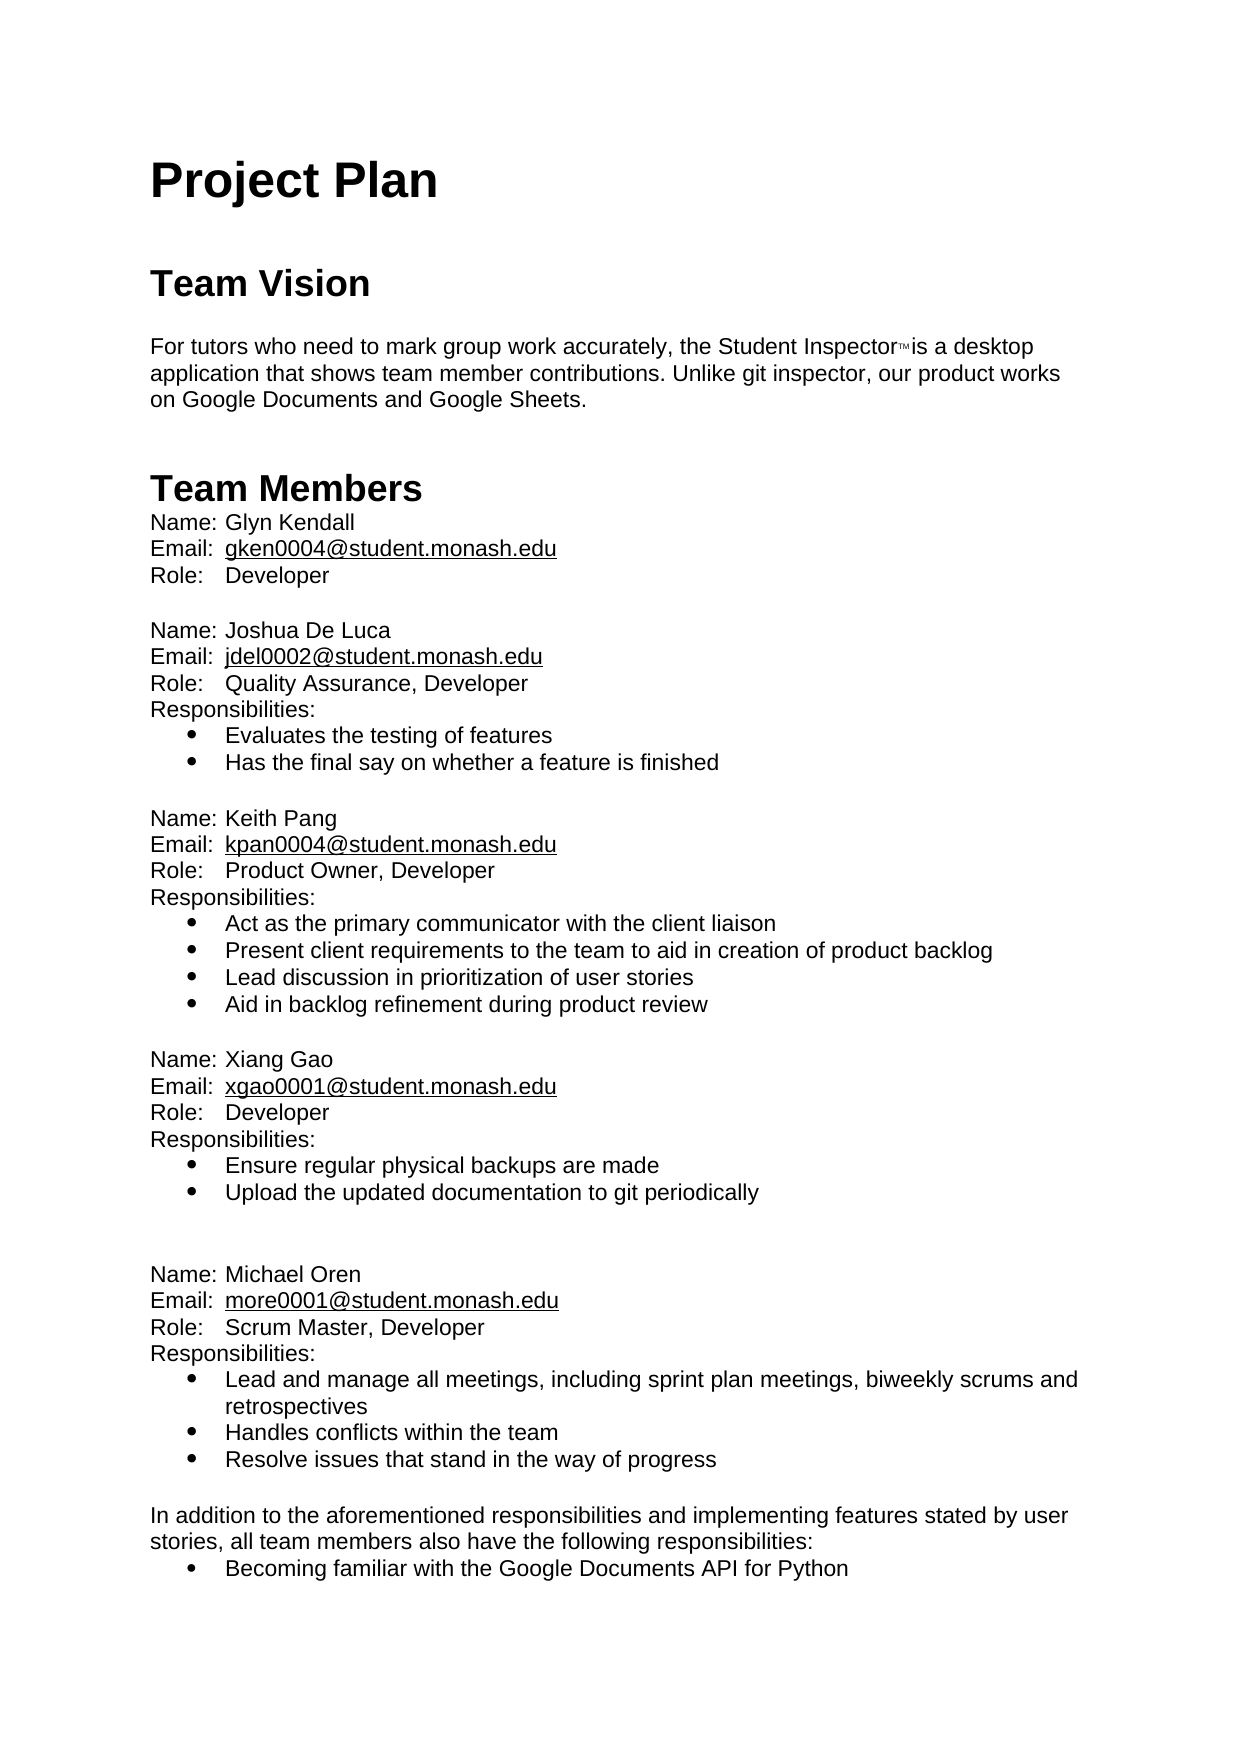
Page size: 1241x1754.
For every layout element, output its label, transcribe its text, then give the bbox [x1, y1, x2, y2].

list Handles conflicts within the team [187, 1419, 1090, 1446]
text Name: Xiang Gao [150, 1046, 1090, 1073]
text Responsibilities: [150, 696, 1090, 722]
text Role: Product Owner, Developer [150, 857, 1090, 884]
text Role: Developer [150, 1099, 1090, 1126]
text Project Plan [150, 150, 1090, 207]
text Name: Keith Pang [150, 805, 1090, 831]
list Lead discussion in prioritization of user stories [187, 964, 1090, 991]
list Resolve issues that stand in the way of progress [187, 1446, 1090, 1473]
text Email: xgao0001@student.monash.edu [150, 1073, 1090, 1099]
text Responsibilities: [150, 1126, 1090, 1152]
text Name: Joshua De Luca [150, 617, 1090, 643]
list Lead and manage all meetings, including sprint plan meetings, biweekly scrums and retrospectives [187, 1366, 1090, 1419]
list Aid in backlog refinement during product review [187, 991, 1090, 1018]
list Present client requirements to the team to aid in creation of product backlog [187, 937, 1090, 964]
text Role: Quality Assurance, Developer [150, 669, 1090, 696]
list Becoming familiar with the Google Documents API for Python [187, 1554, 1090, 1581]
text For tutors who need to mark group work accurately, the Student InspectorTM is a desktop application that shows team member contributions. Unlike git inspector, our product works on Google Documents and Google Sheets. [150, 333, 1090, 412]
text Name: Michael Oren [150, 1261, 1090, 1287]
list Act as the primary communicator with the client liaison [187, 910, 1090, 937]
text Responsibilities: [150, 1340, 1090, 1366]
list Evaluates the testing of features [187, 722, 1090, 749]
text Team Members [150, 466, 1090, 509]
list Has the final say on whether a feature is finished [187, 749, 1090, 776]
list Upload the updated documentation to git periodically [187, 1179, 1090, 1206]
text Email: gken0004@student.monash.edu [150, 535, 1090, 562]
text Role: Scrum Master, Developer [150, 1313, 1090, 1340]
text Team Vision [150, 261, 1090, 304]
list Ensure regular physical backups are made [187, 1152, 1090, 1179]
text Name: Glyn Kendall [150, 509, 1090, 535]
text Email: kpan0004@student.monash.edu [150, 831, 1090, 857]
text Email: jdel0002@student.monash.edu [150, 643, 1090, 669]
text In addition to the aforementioned responsibilities and implementing features stated by user stories, all team members also have the following responsibilities: [150, 1502, 1090, 1554]
text Role: Developer [150, 562, 1090, 588]
text Email: more0001@student.monash.edu [150, 1287, 1090, 1313]
text Responsibilities: [150, 884, 1090, 910]
